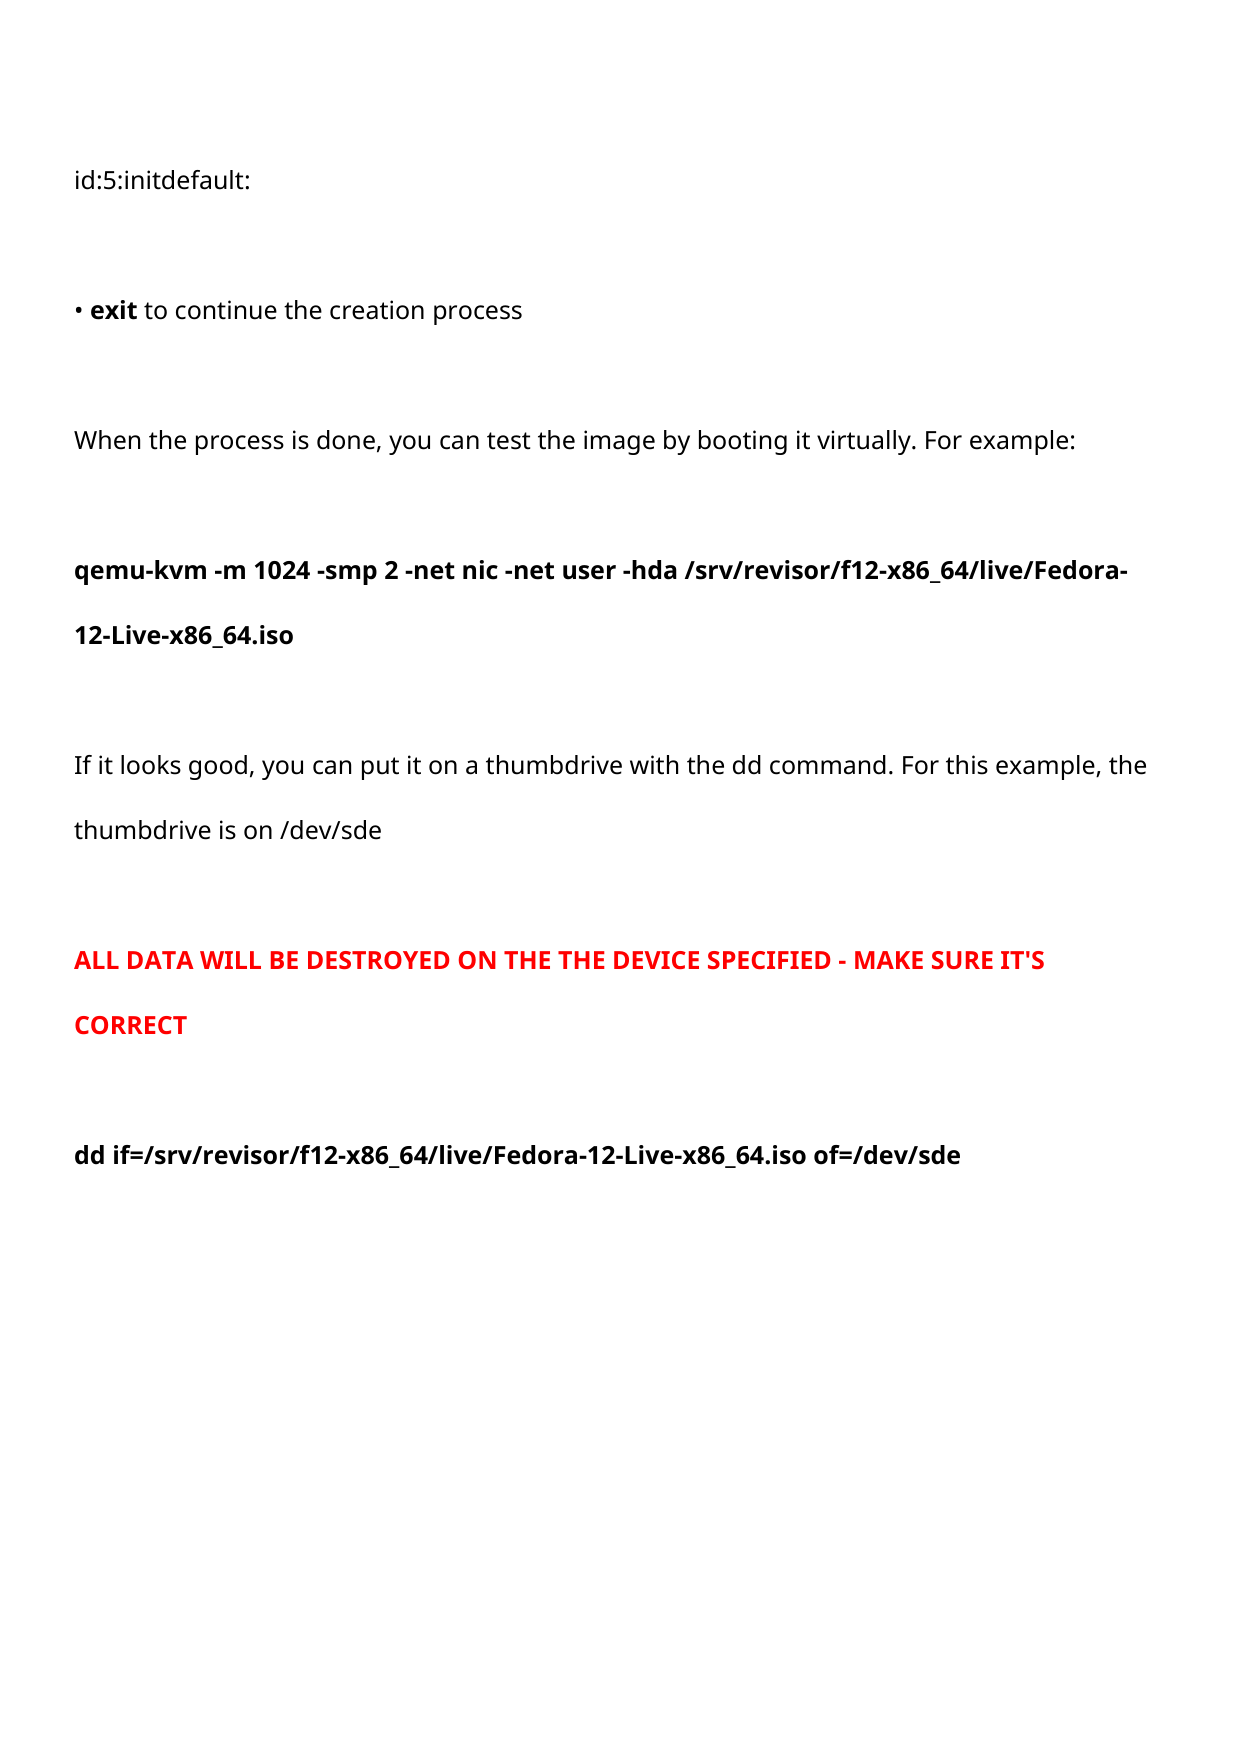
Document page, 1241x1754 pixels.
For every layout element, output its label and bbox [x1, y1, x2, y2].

table_header [72, 81, 1165, 1189]
